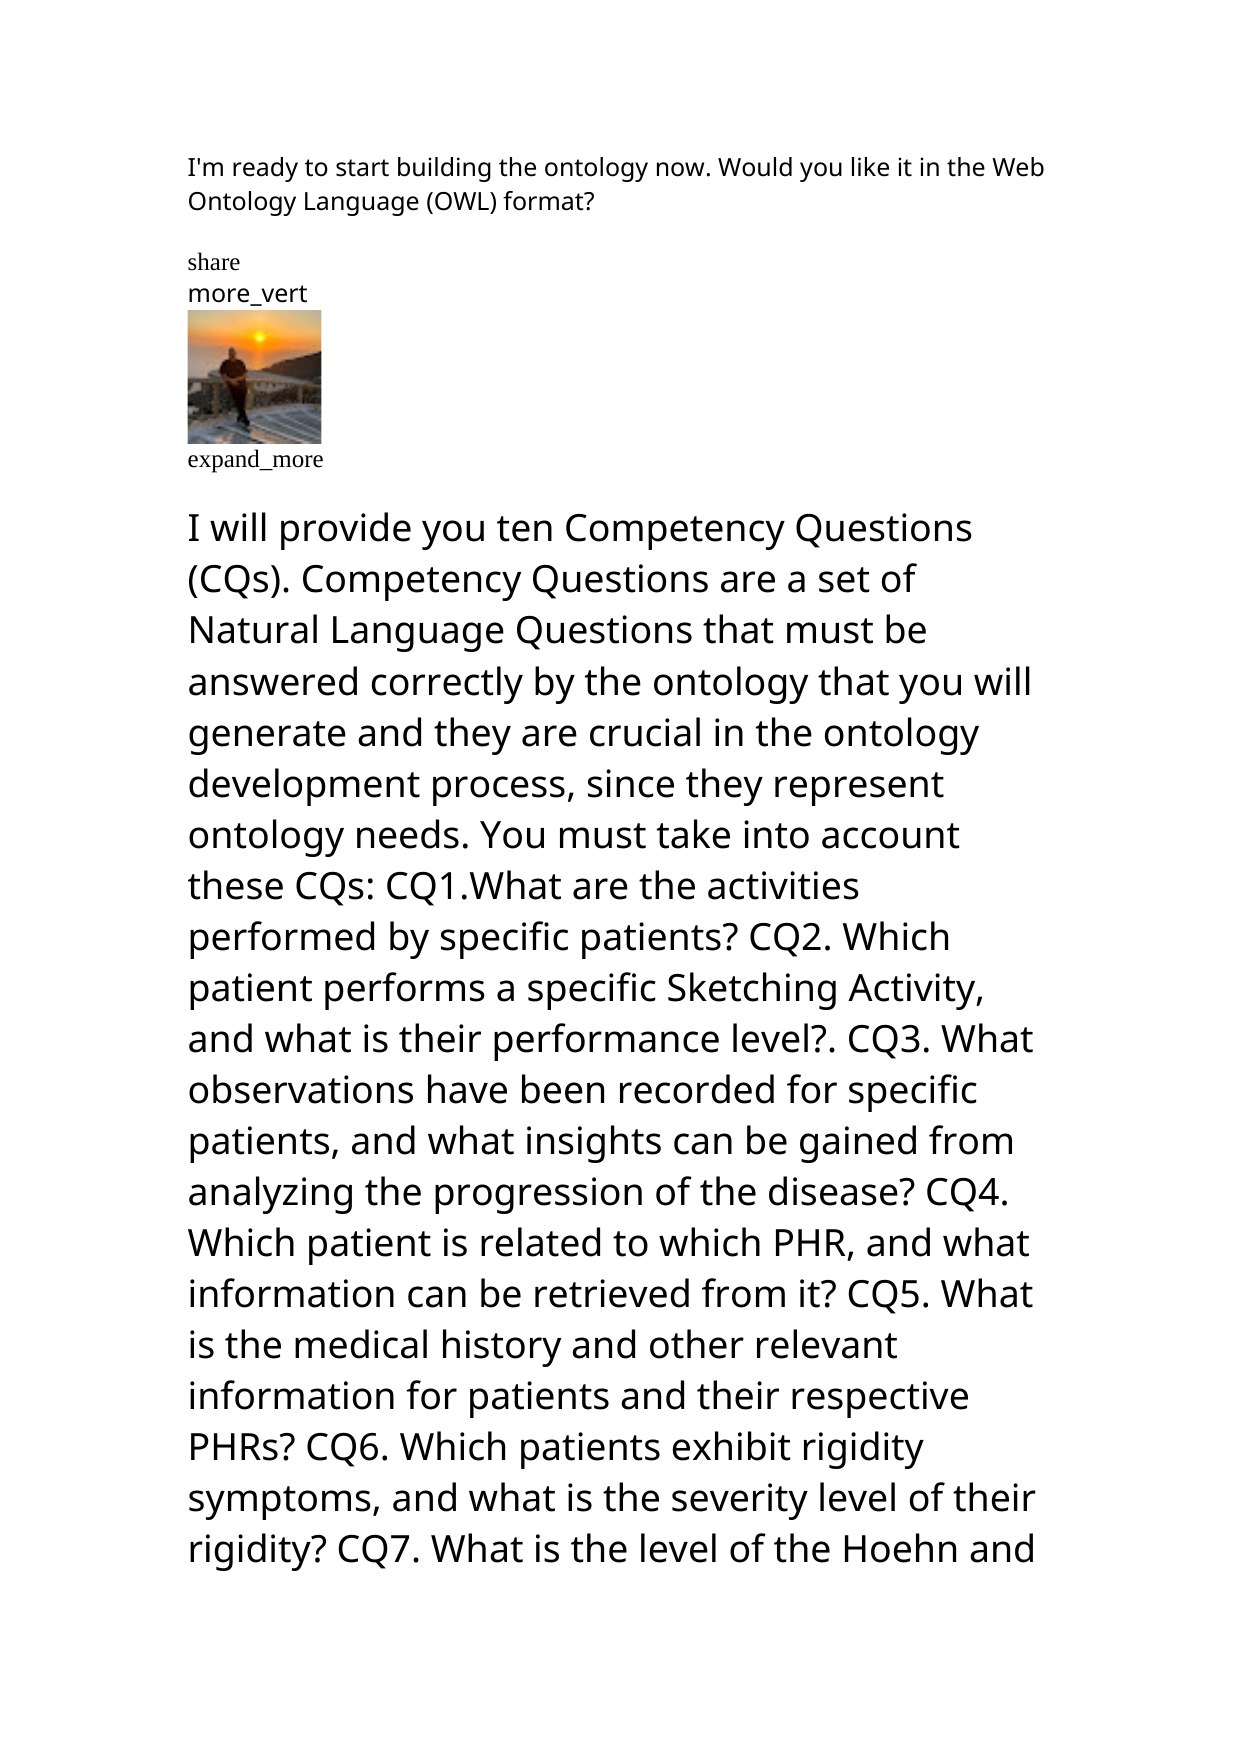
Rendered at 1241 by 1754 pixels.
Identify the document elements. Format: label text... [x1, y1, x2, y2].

text more_vert [187, 276, 1053, 310]
picture [187, 310, 322, 444]
text expand_more [187, 444, 1053, 473]
text I'm ready to start building the ontology now. Would you like it in the Web Ontology Language (OWL) format? [187, 150, 1053, 218]
text share [187, 247, 1053, 276]
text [187, 502, 1053, 1574]
